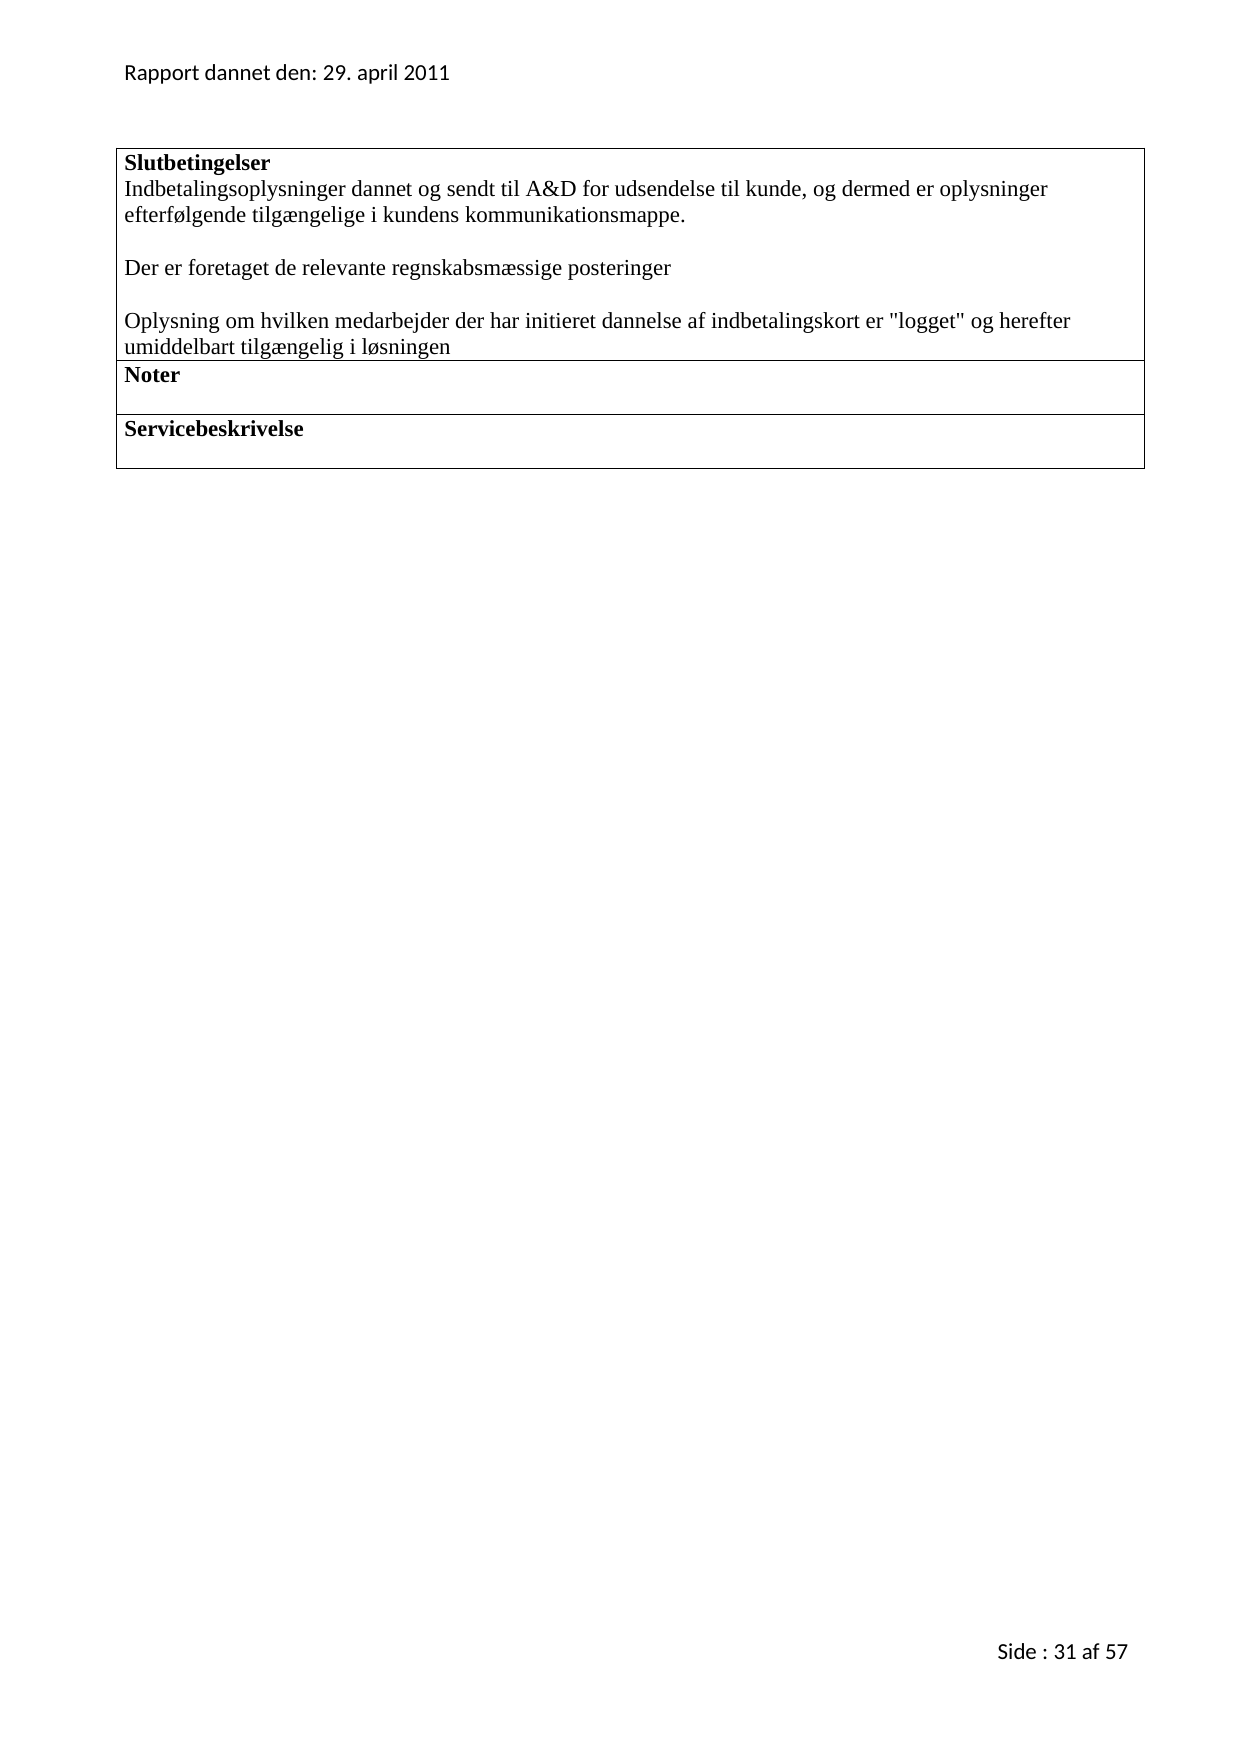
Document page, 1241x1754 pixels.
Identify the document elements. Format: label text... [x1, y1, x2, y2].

table_cell Noter [117, 361, 1144, 414]
table_header Slutbetingelser Indbetalingsoplysninger dannet og sendt til A&D for udsendelse til kunde, og dermed er oplysninger efterfølgende tilgængelige i kundens kommunikationsmappe. Der er foretaget de relevante regnskabsmæssige posteringer Oplysning om hvilken medarbejder der har initieret dannelse af indbetalingskort er "logget" og herefter umiddelbart tilgængelig i løsningen [117, 149, 1144, 359]
table_cell Servicebeskrivelse [117, 415, 1144, 468]
